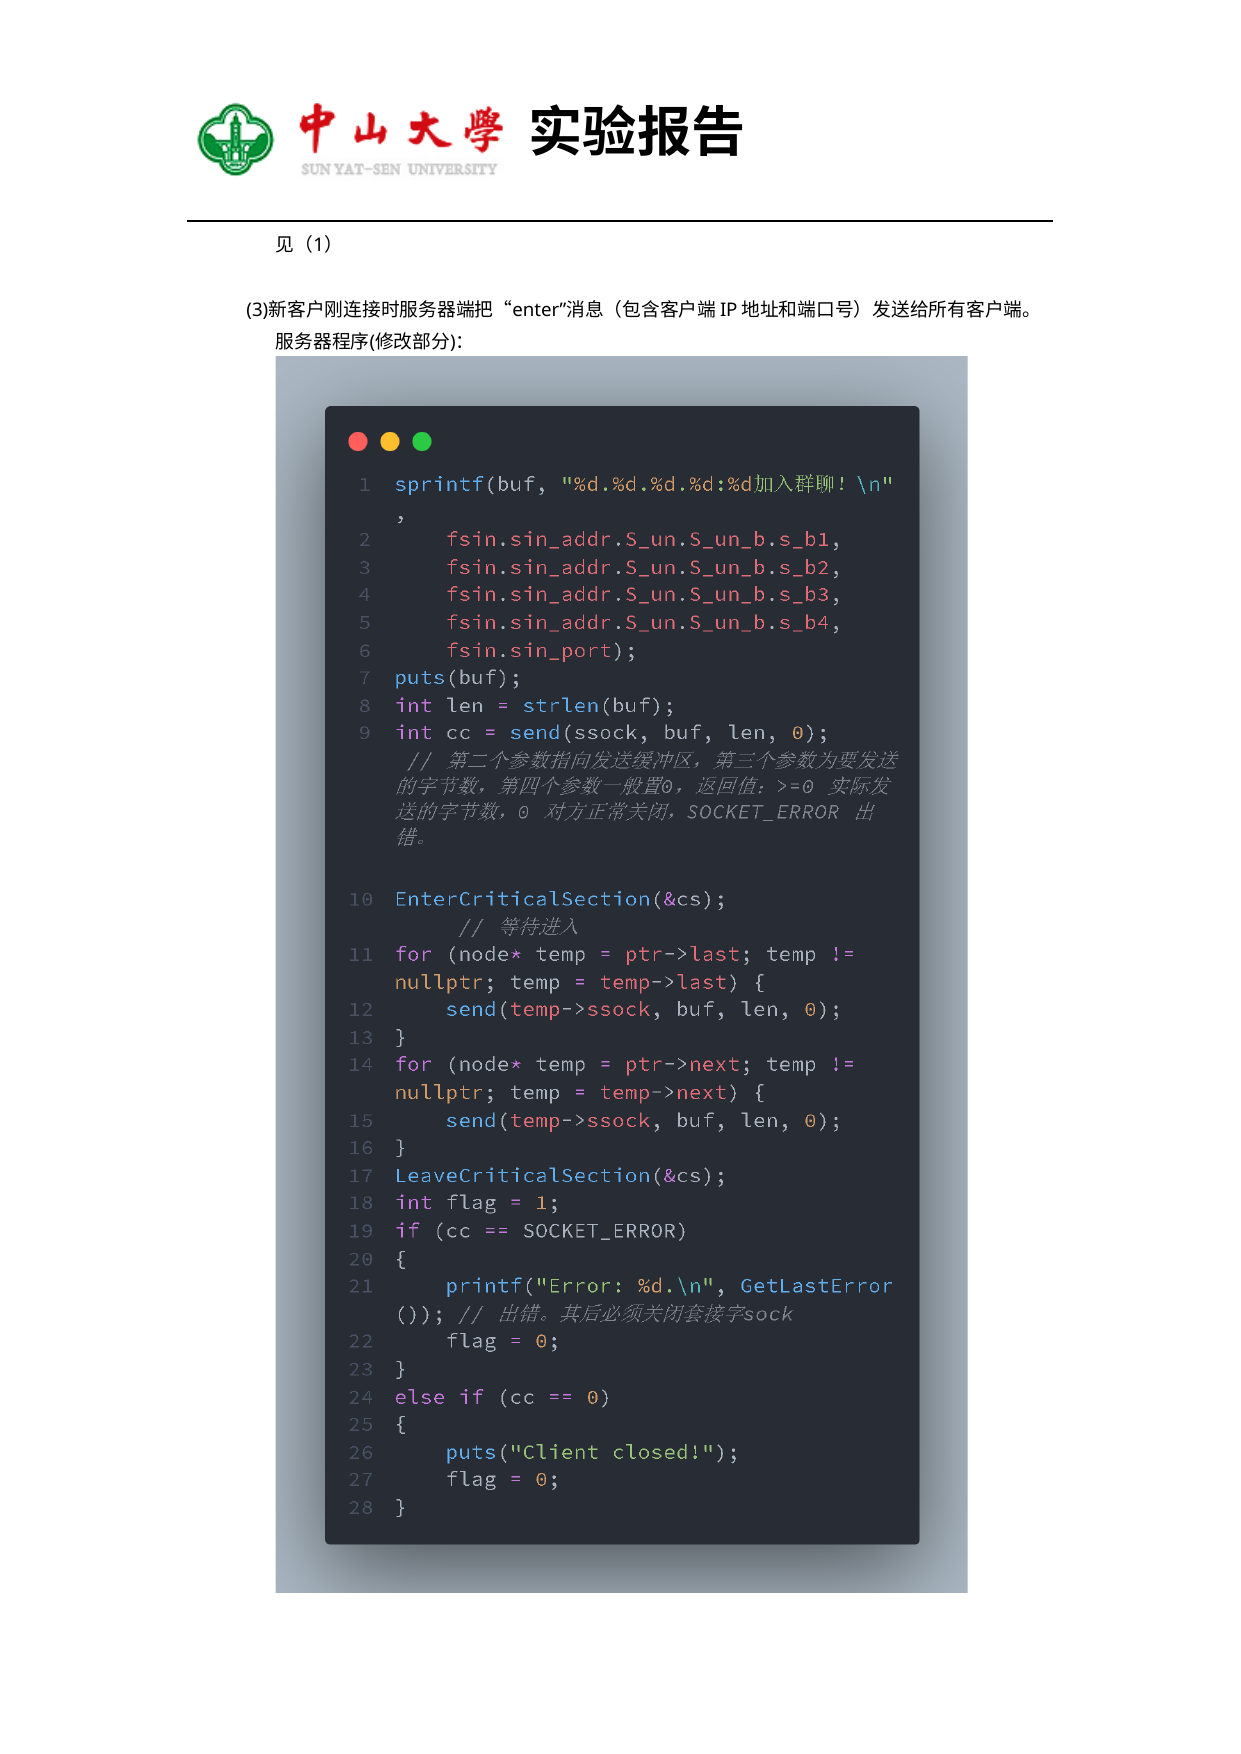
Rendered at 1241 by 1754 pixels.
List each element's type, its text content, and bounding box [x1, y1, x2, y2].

picture [187, 97, 506, 182]
text 见（1） [276, 227, 1053, 259]
picture [275, 356, 968, 1593]
text 服务器程序(修改部分)： [276, 324, 1053, 357]
text (3)新客户刚连接时服务器端把“enter”消息（包含客户端IP地址和端口号）发送给所有客户端。 [246, 292, 1053, 324]
